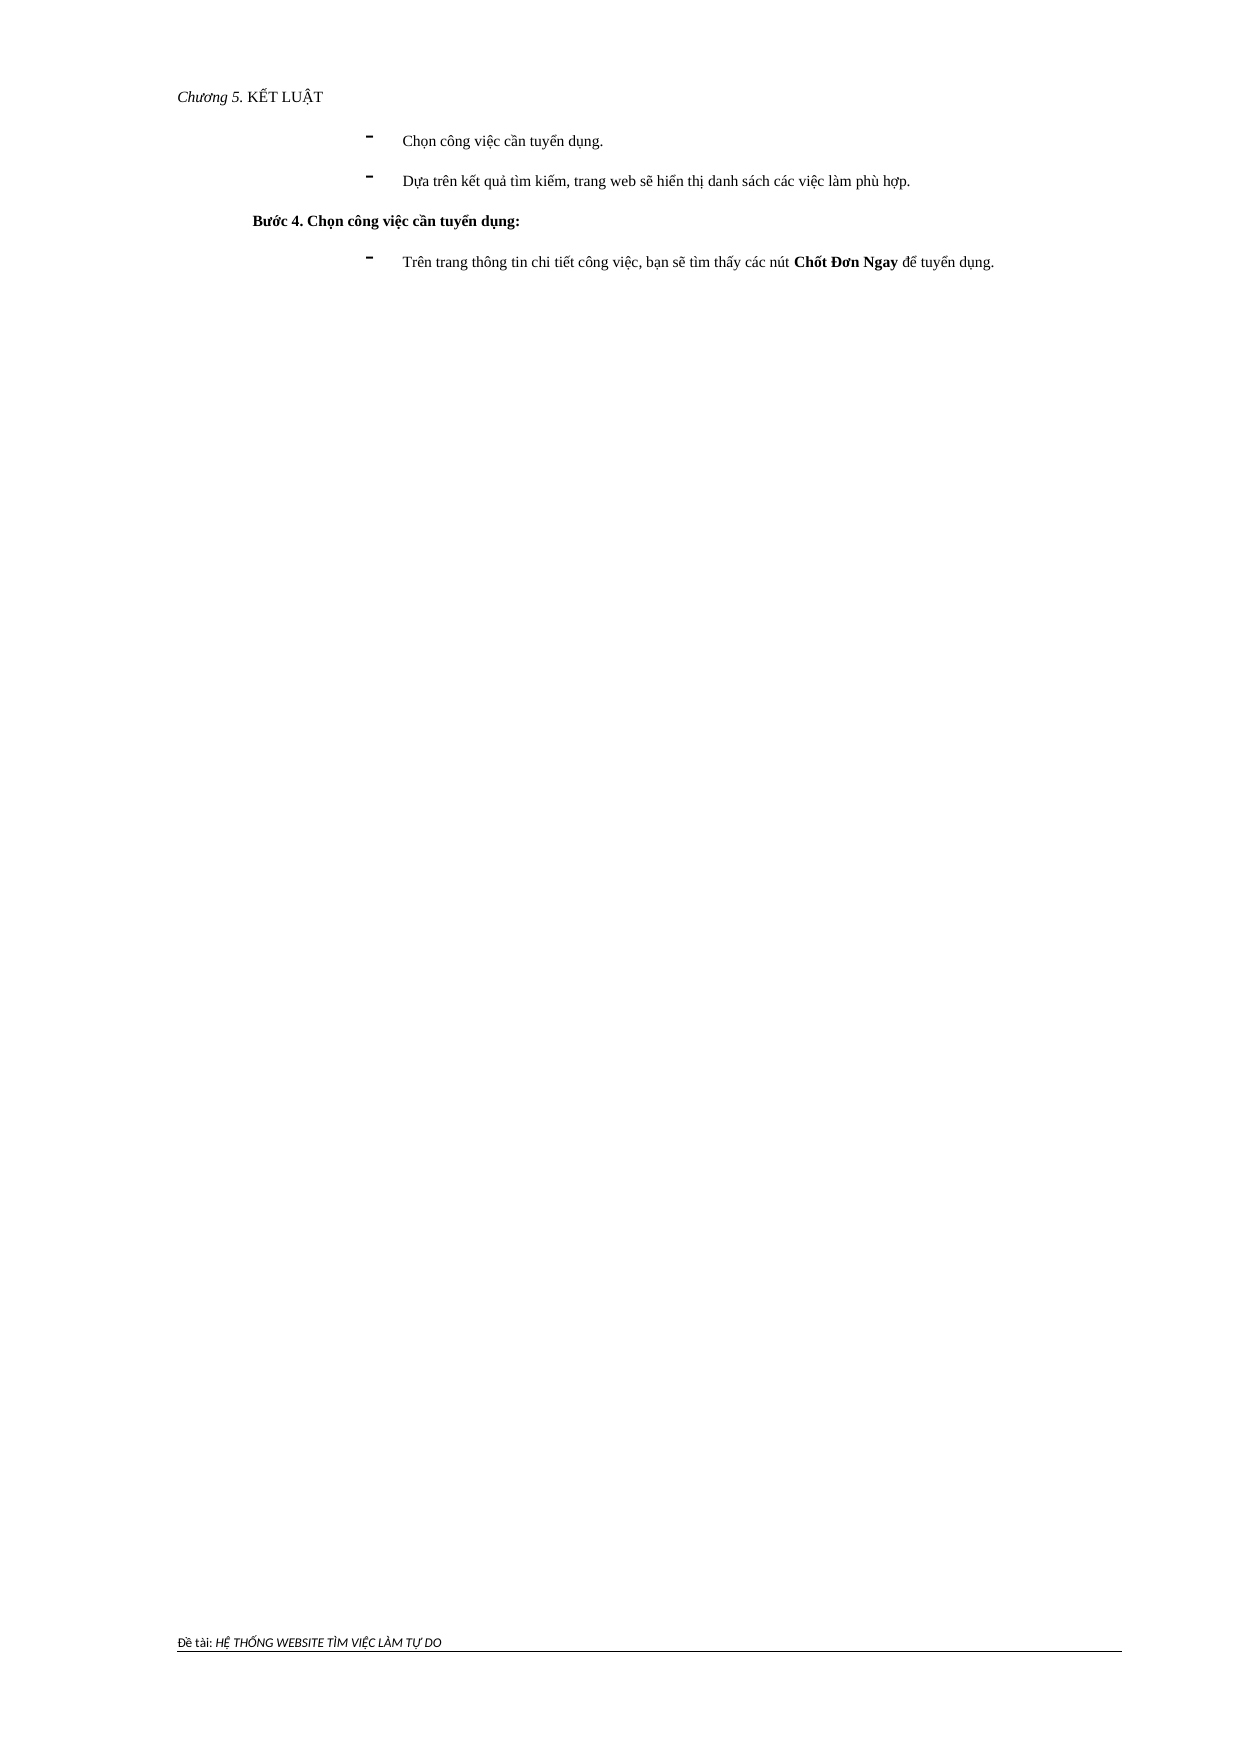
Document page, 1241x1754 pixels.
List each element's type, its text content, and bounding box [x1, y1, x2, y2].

list Chọn công việc cần tuyển dụng. [365, 118, 1122, 149]
list Trên trang thông tin chi tiết công việc, bạn sẽ tìm thấy các nút Chốt Đơn Ngay để tuyển dụng. [365, 239, 1122, 271]
list Bước 4. Chọn công việc cần tuyển dụng: [252, 199, 1122, 230]
list Dựa trên kết quả tìm kiếm, trang web sẽ hiển thị danh sách các việc làm phù hợp. [365, 158, 1122, 190]
